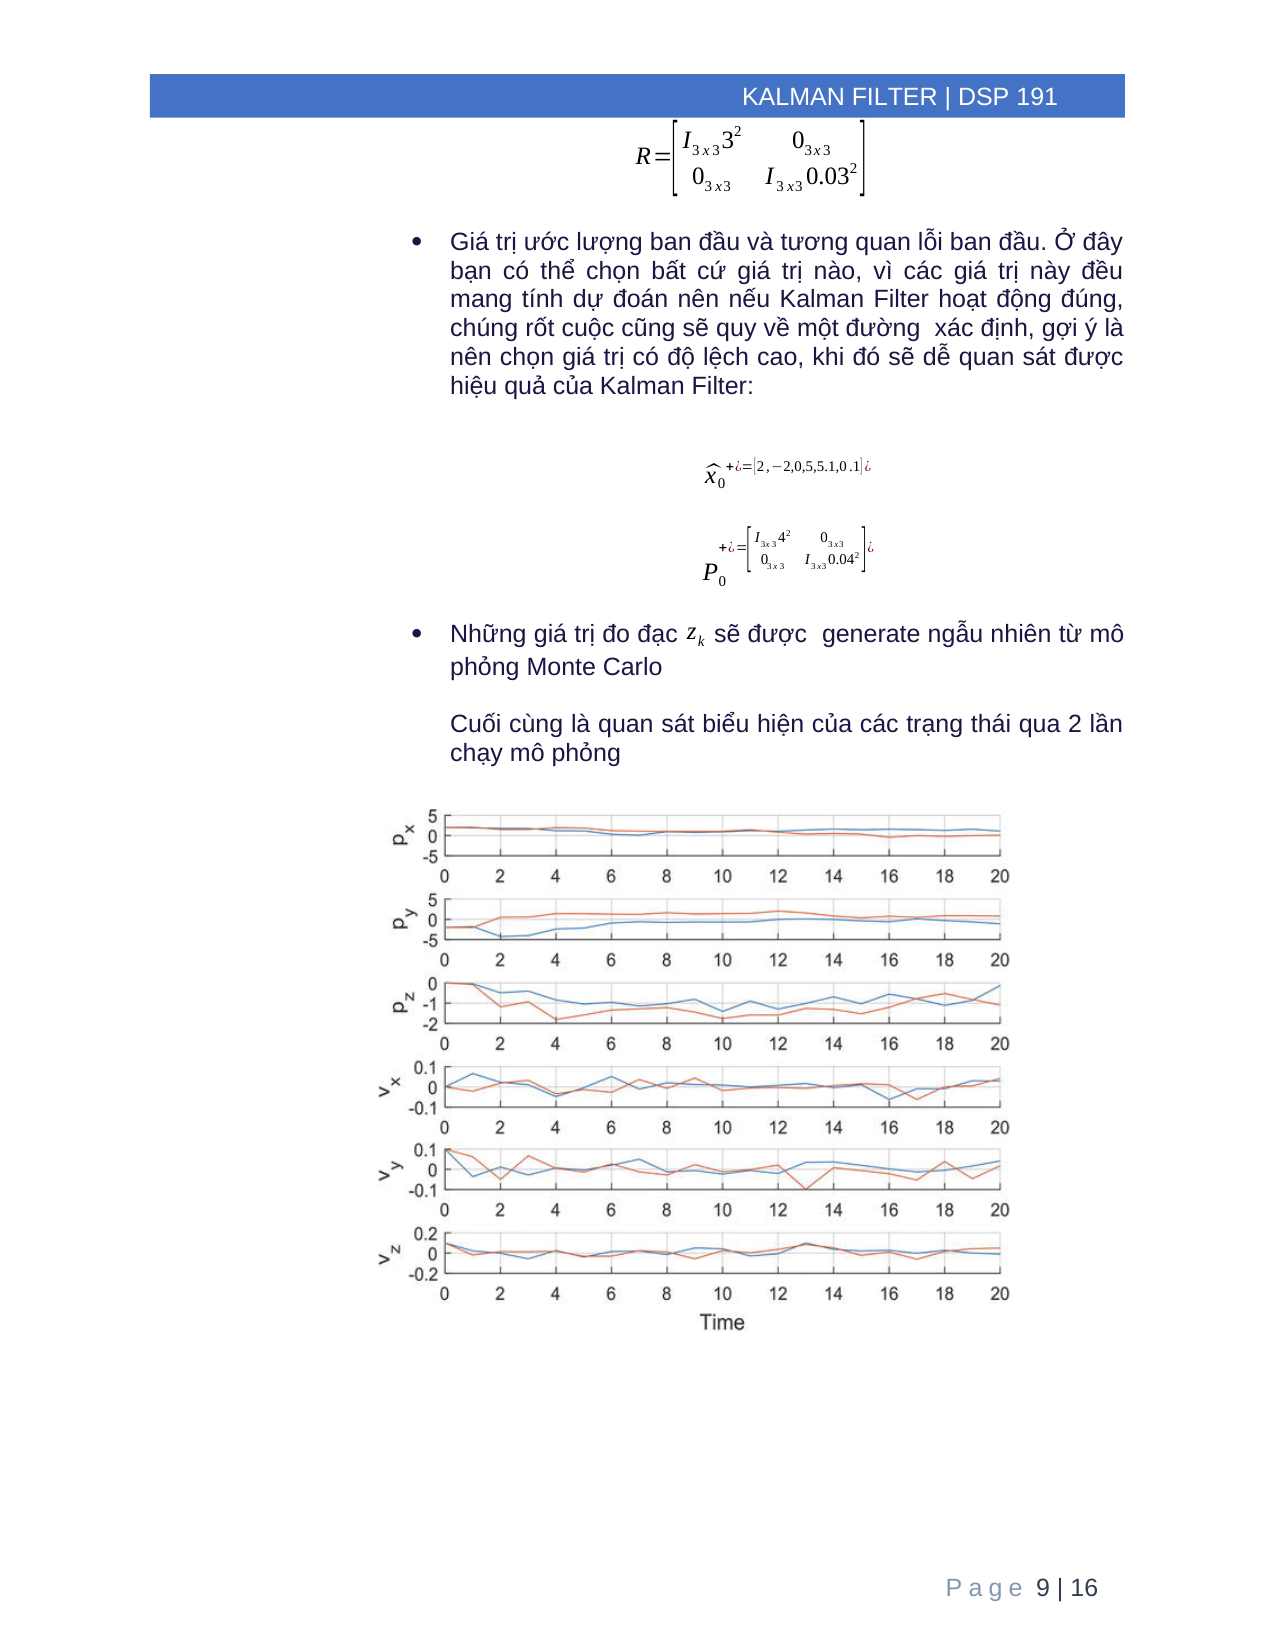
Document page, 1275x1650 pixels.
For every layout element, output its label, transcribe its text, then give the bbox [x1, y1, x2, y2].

picture [366, 797, 1032, 1344]
list Giá trị ước lượng ban đầu và tương quan lỗi ban đầu. Ở đây bạn có thể chọn bất cứ giá trị nào, vì các giá trị này đều mang tính dự đoán nên nếu Kalman Filter hoạt động đúng, chúng rốt cuộc cũng sẽ quy về một đường xác định, gợi ý là nên chọn giá trị có độ lệch cao, khi đó sẽ dễ quan sát được hiệu quả của Kalman Filter: [412, 227, 1125, 399]
list Cuối cùng là quan sát biểu hiện của các trạng thái qua 2 lần chạy mô phỏng [450, 709, 1125, 767]
list Những giá trị đo đạc sẽ được generate ngẫu nhiên từ mô phỏng Monte Carlo [412, 618, 1125, 680]
